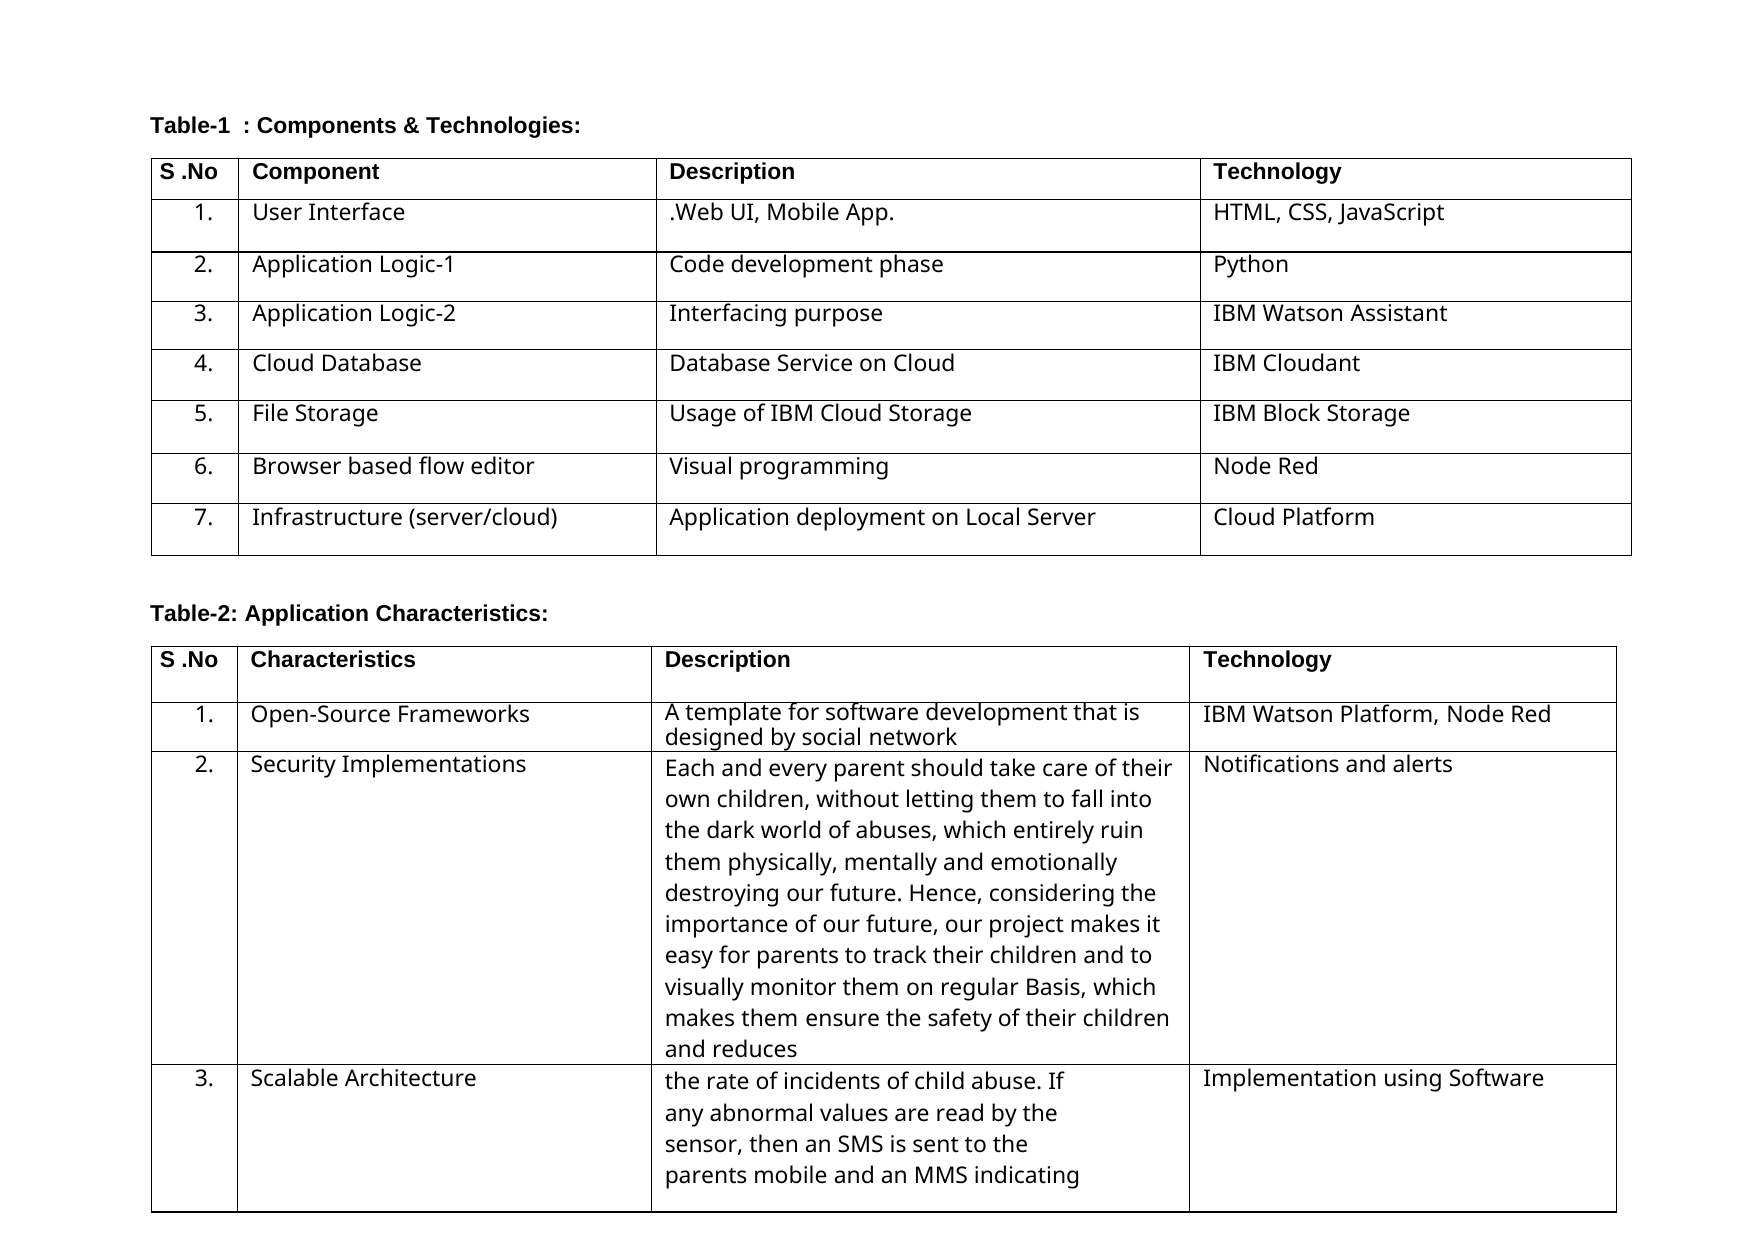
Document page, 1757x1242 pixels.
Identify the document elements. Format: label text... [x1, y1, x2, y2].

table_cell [652, 1065, 1189, 1211]
table_cell File Storage [239, 401, 656, 453]
table_cell Open-Source Frameworks [238, 703, 651, 751]
table_header S .No [152, 159, 238, 199]
table_cell Node Red [1201, 454, 1631, 503]
table_cell Code development phase [657, 253, 1200, 301]
table_cell Cloud Database [239, 350, 656, 400]
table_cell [238, 1065, 651, 1211]
text Table-1 : Components & Technologies: [150, 112, 1644, 138]
table_header Technology [1201, 159, 1631, 199]
table_cell Security Implementations [238, 752, 651, 1064]
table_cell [1190, 1065, 1616, 1211]
table_cell .Web UI, Mobile App. [657, 200, 1200, 251]
table_cell 2. [152, 752, 237, 1064]
table_header Description [652, 647, 1189, 702]
table_cell A template for software development that is designed by social network [652, 703, 1189, 751]
table_cell 3. [152, 302, 238, 349]
table_header Description [657, 159, 1200, 199]
table_cell Browser based flow editor [239, 454, 656, 503]
table_cell Visual programming [657, 454, 1200, 503]
table_header Characteristics [238, 647, 651, 702]
table_cell Interfacing purpose [657, 302, 1200, 349]
table_cell IBM Watson Platform, Node Red [1190, 703, 1616, 751]
table_cell HTML, CSS, JavaScript [1201, 200, 1631, 251]
table_cell Python [1201, 253, 1631, 301]
table_cell 1. [152, 200, 238, 251]
table_cell Application deployment on Local Server [657, 504, 1200, 554]
table_cell 6. [152, 454, 238, 503]
table_cell Database Service on Cloud [657, 350, 1200, 400]
table_cell 2. [152, 253, 238, 301]
table_cell 7. [152, 504, 238, 554]
table_cell Each and every parent should take care of their own children, without letting them to fall into the dark world of abuses, which entirely ruin them physically, mentally and emotionally destroying our future. Hence, considering the importance of our future, our project makes it easy for parents to track their children and to visually monitor them on regular Basis, which makes them ensure the safety of their children and reduces [652, 752, 1189, 1064]
table_cell IBM Watson Assistant [1201, 302, 1631, 349]
table_cell User Interface [239, 200, 656, 251]
table_cell Application Logic-2 [239, 302, 656, 349]
table_cell 4. [152, 350, 238, 400]
table_cell IBM Cloudant [1201, 350, 1631, 400]
table_cell 5. [152, 401, 238, 453]
table_cell 3. [152, 1065, 237, 1211]
text Table-2: Application Characteristics: [150, 599, 1644, 626]
table_cell Notifications and alerts [1190, 752, 1616, 1064]
table_header Technology [1190, 647, 1616, 702]
table_header S .No [152, 647, 237, 702]
table_header Component [239, 159, 656, 199]
table_cell Cloud Platform [1201, 504, 1631, 554]
table_cell IBM Block Storage [1201, 401, 1631, 453]
table_cell Infrastructure (server/cloud) [239, 504, 656, 554]
table_cell Usage of IBM Cloud Storage [657, 401, 1200, 453]
table_cell 1. [152, 703, 237, 751]
table_cell Application Logic-1 [239, 253, 656, 301]
